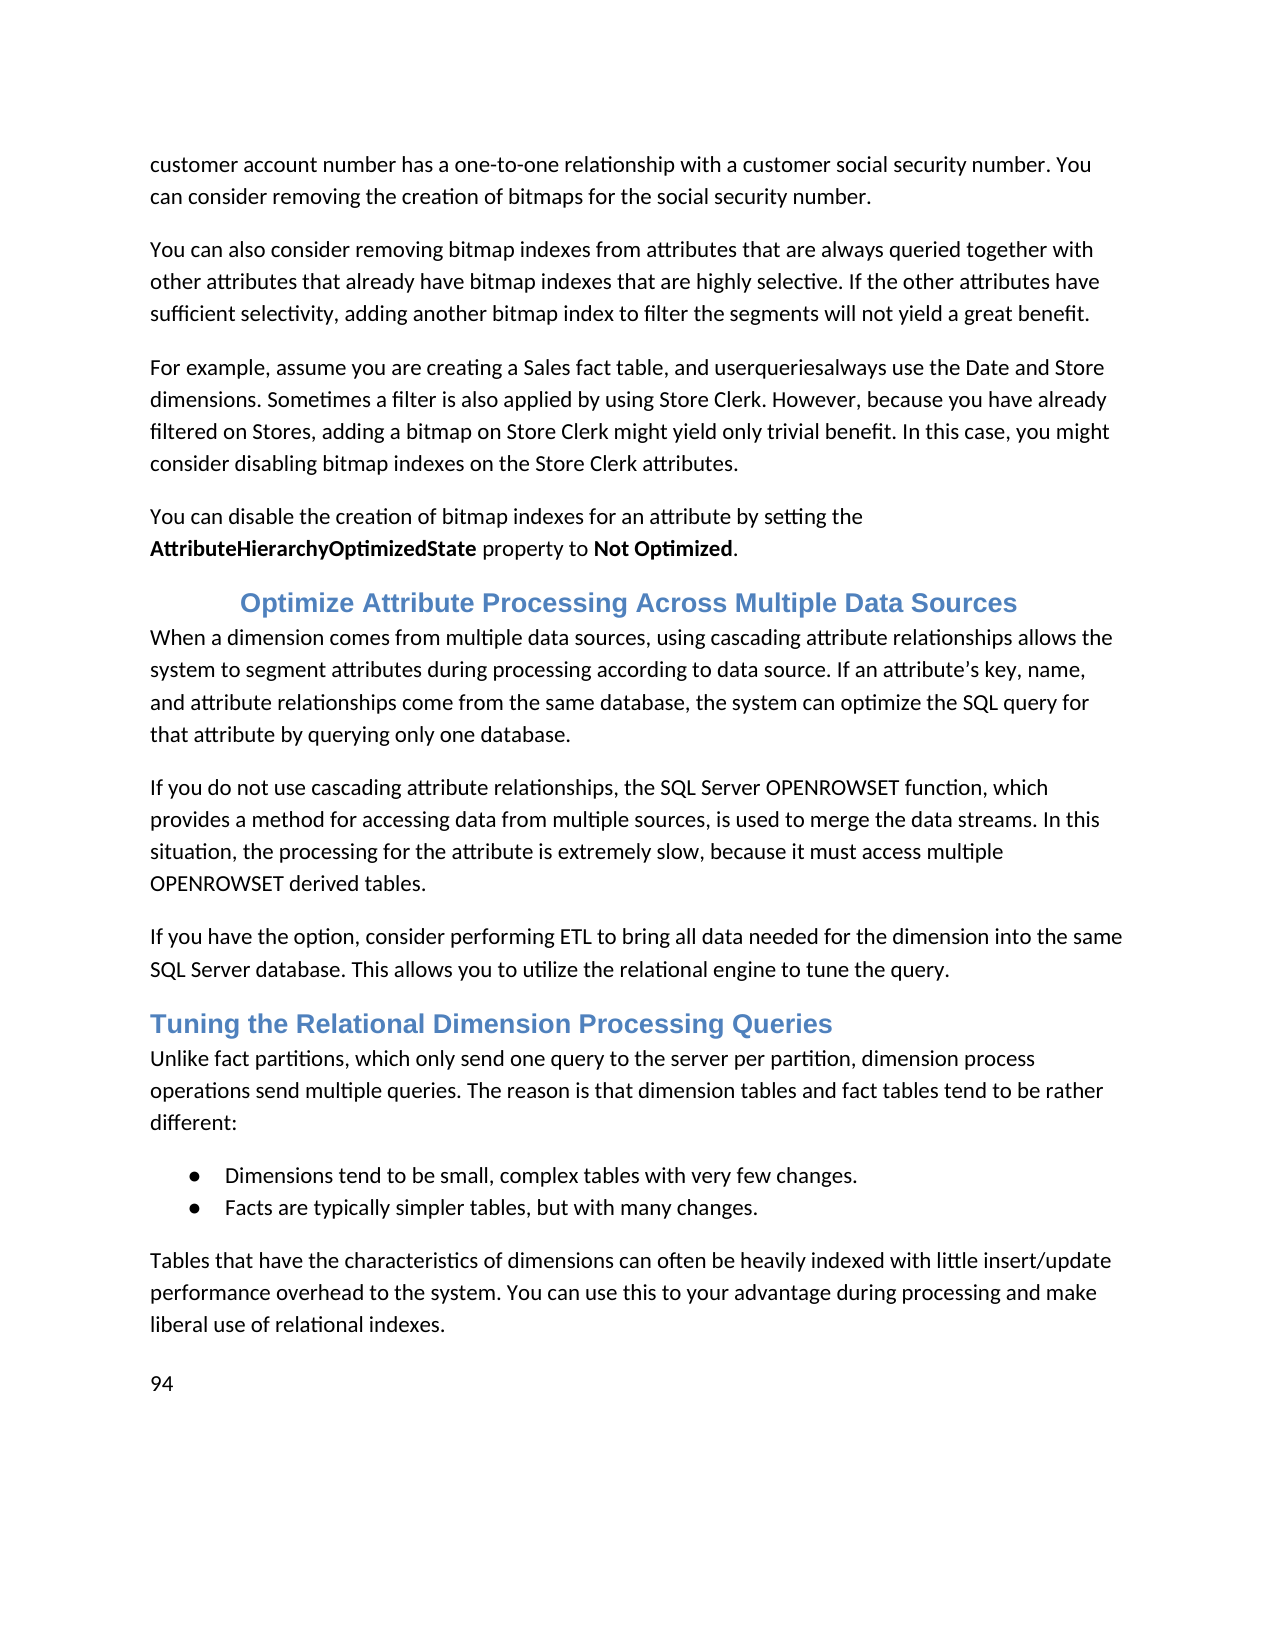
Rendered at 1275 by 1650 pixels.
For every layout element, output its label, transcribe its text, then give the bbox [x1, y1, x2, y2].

subtitle Tuning the Relational Dimension Processing Queries [150, 1008, 1125, 1039]
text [150, 150, 1125, 210]
text For example, assume you are creating a Sales fact table, and userqueriesalways use the Date and Store dimensions. Sometimes a filter is also applied by using Store Clerk. However, because you have already filtered on Stores, adding a bitmap on Store Clerk might yield only trivial benefit. In this case, you might consider disabling bitmap indexes on the Store Clerk attributes. [150, 353, 1125, 477]
list Dimensions tend to be small, complex tables with very few changes. [187, 1161, 1125, 1189]
text Tables that have the characteristics of dimensions can often be heavily indexed with little insert/update performance overhead to the system. You can use this to your advantage during processing and make liberal use of relational indexes. [150, 1246, 1125, 1339]
text If you have the option, consider performing ETL to bring all data needed for the dimension into the same SQL Server database. This allows you to utilize the relational engine to tune the query. [150, 922, 1125, 983]
text If you do not use cascading attribute relationships, the SQL Server OPENROWSET function, which provides a method for accessing data from multiple sources, is used to merge the data streams. In this situation, the processing for the attribute is extremely slow, because it must access multiple OPENROWSET derived tables. [150, 773, 1125, 897]
text You can also consider removing bitmap indexes from attributes that are always queried together with other attributes that already have bitmap indexes that are highly selective. If the other attributes have sufficient selectivity, adding another bitmap index to filter the segments will not yield a great benefit. [150, 235, 1125, 328]
subtitle Optimize Attribute Processing Across Multiple Data Sources [240, 587, 1125, 619]
list Facts are typically simpler tables, but with many changes. [187, 1193, 1125, 1221]
text Unlike fact partitions, which only send one query to the server per partition, dimension process operations send multiple queries. The reason is that dimension tables and fact tables tend to be rather different: [150, 1044, 1125, 1136]
text You can disable the creation of bitmap indexes for an attribute by setting the AttributeHierarchyOptimizedState property to Not Optimized. [150, 502, 1125, 562]
text When a dimension comes from multiple data sources, using cascading attribute relationships allows the system to segment attributes during processing according to data source. If an attribute’s key, name, and attribute relationships come from the same database, the system can optimize the SQL query for that attribute by querying only one database. [150, 623, 1125, 748]
